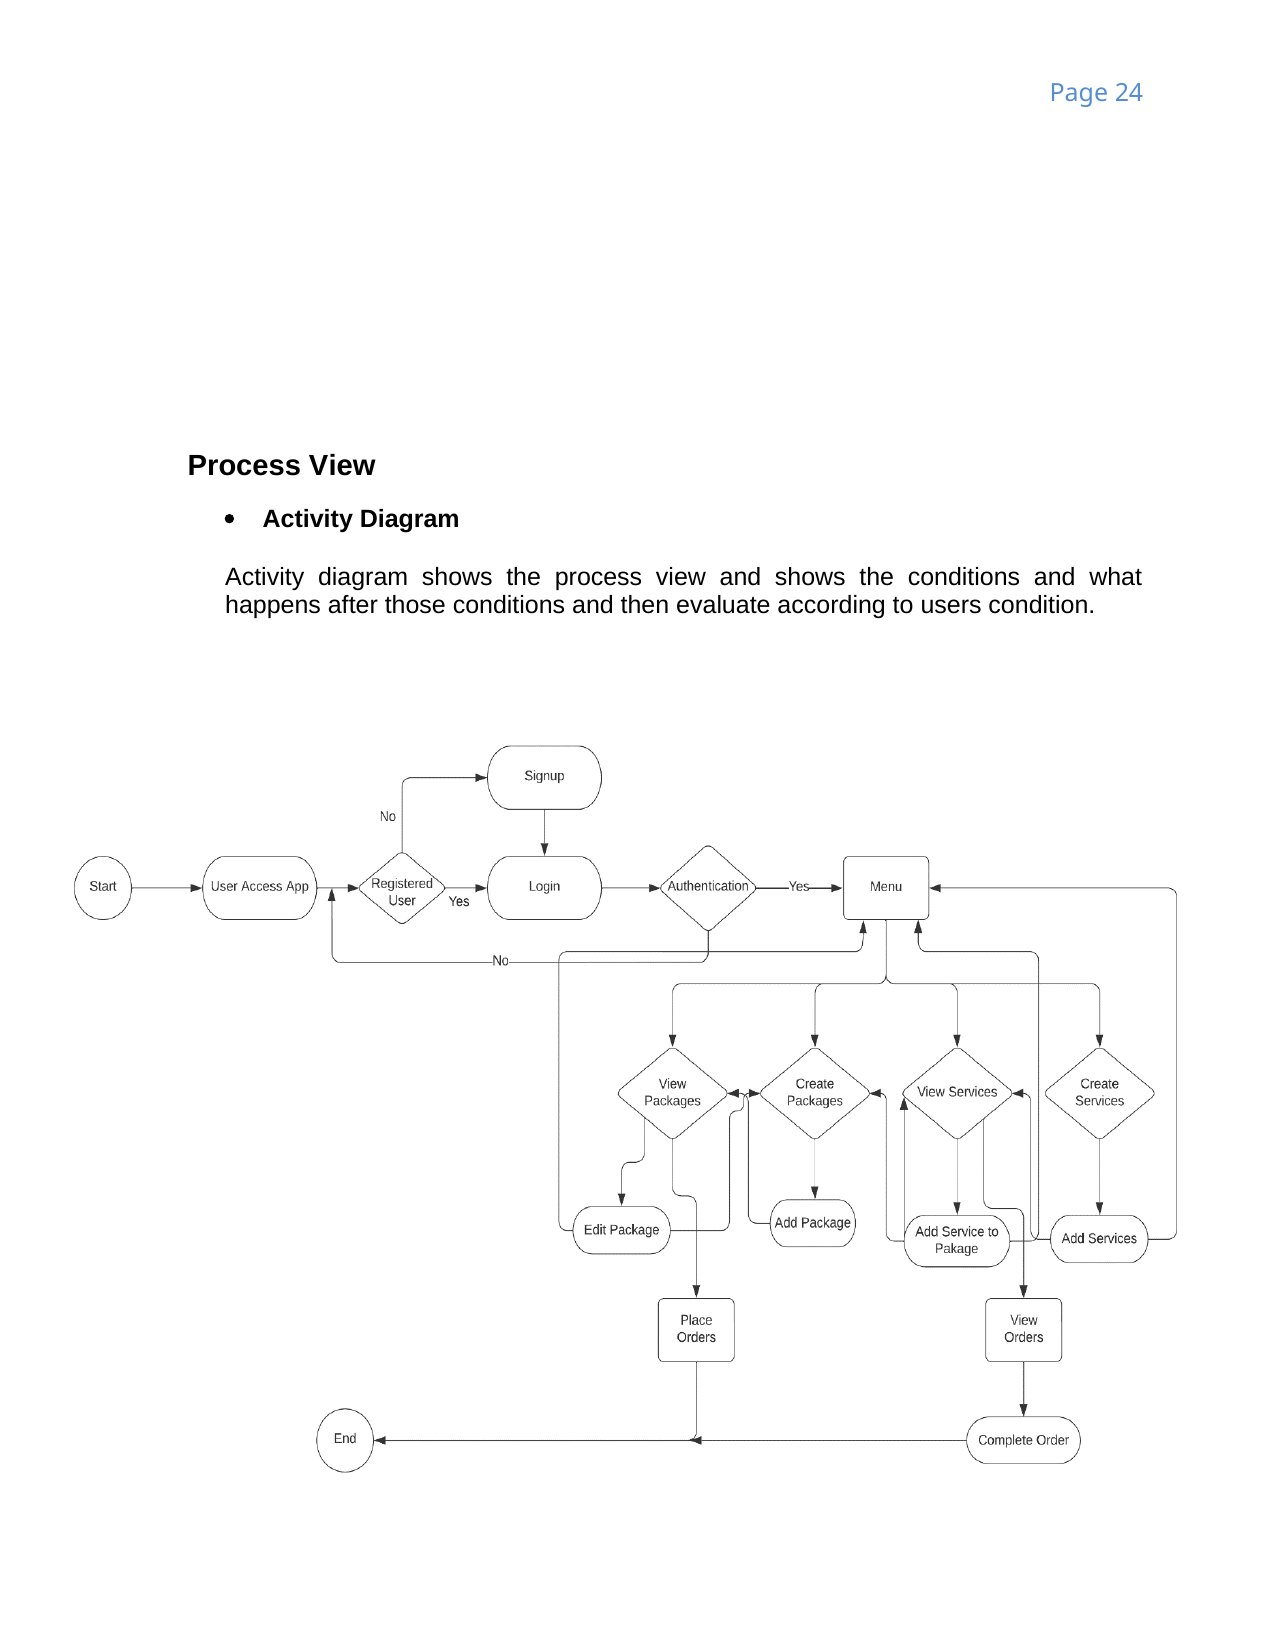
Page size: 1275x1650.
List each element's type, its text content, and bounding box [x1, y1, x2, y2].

subtitle Process View [187, 447, 1143, 481]
text Activity diagram shows the process view and shows the conditions and what happens after those conditions and then evaluate according to users condition. [225, 562, 1143, 619]
picture [60, 730, 1204, 1519]
list Activity Diagram [225, 504, 1143, 533]
